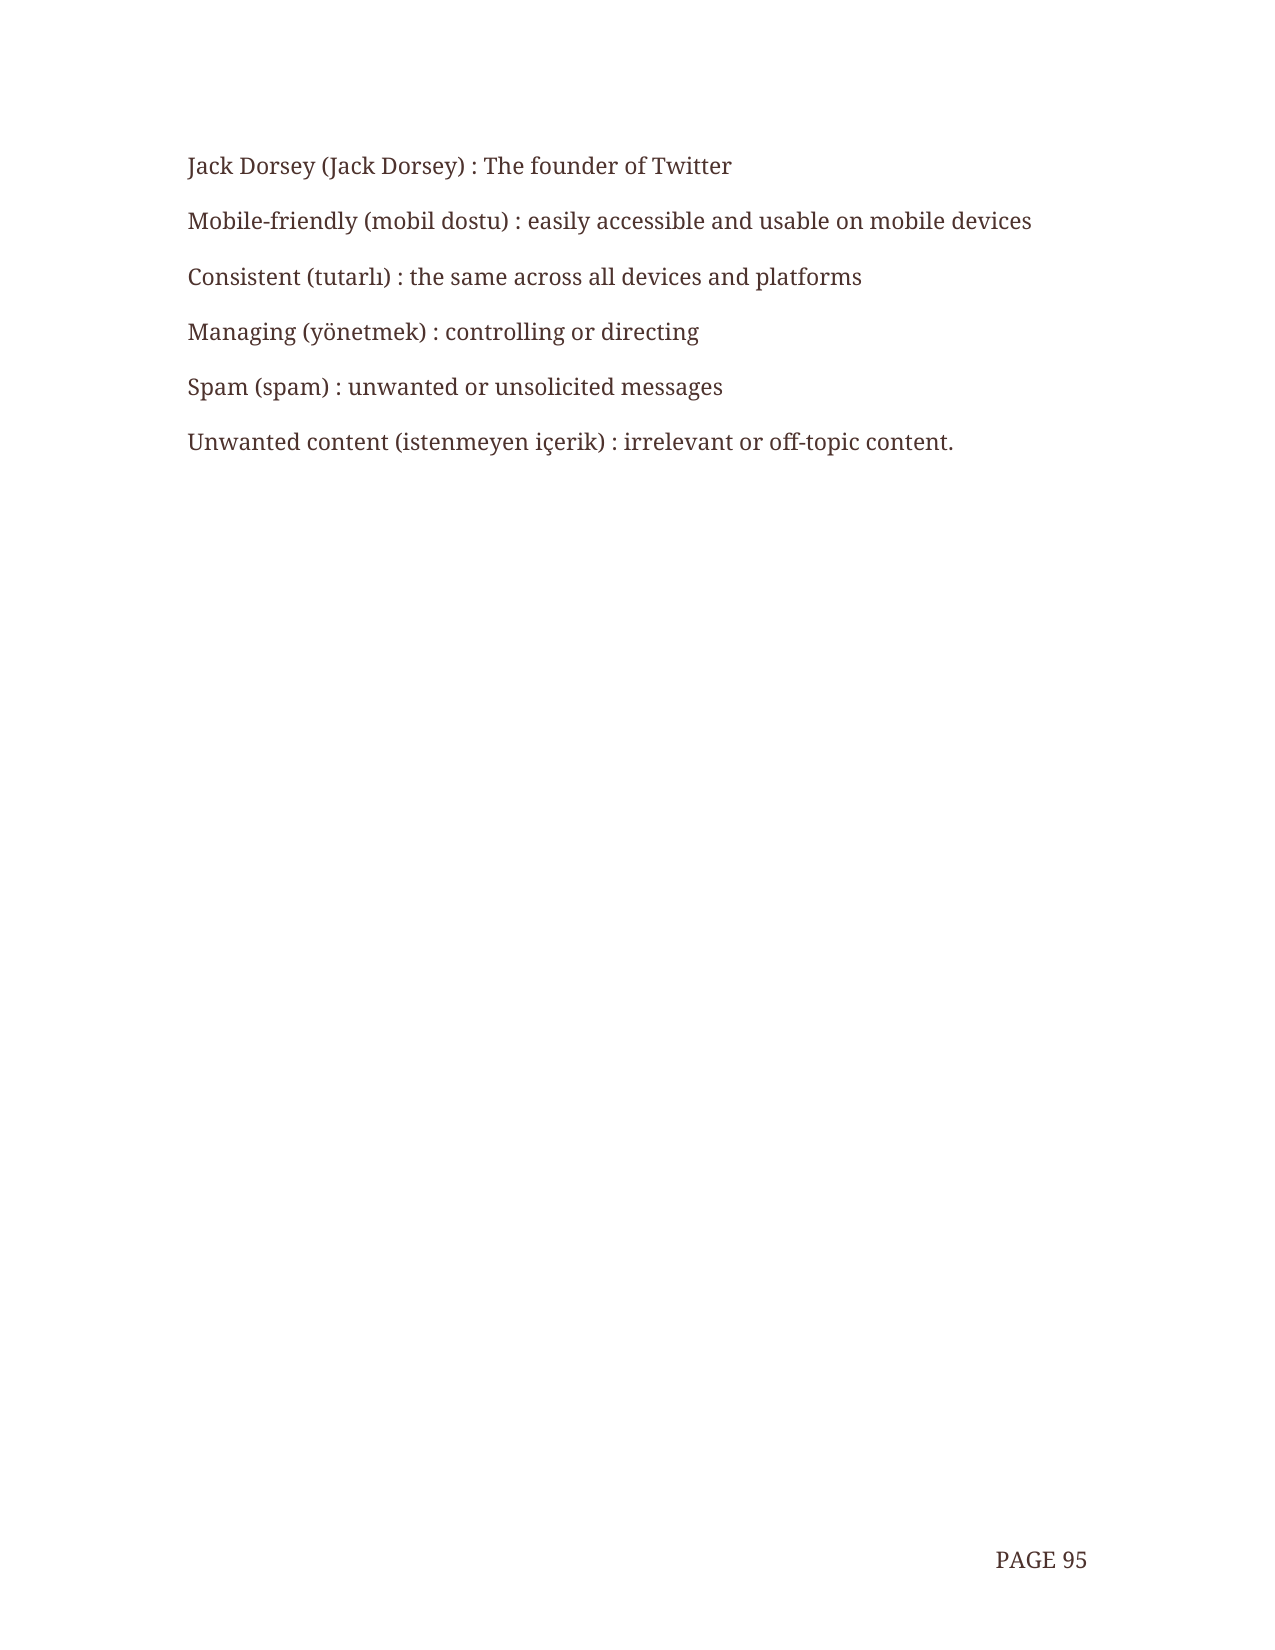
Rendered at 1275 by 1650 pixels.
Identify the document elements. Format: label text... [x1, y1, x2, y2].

text Jack Dorsey (Jack Dorsey) : The founder of Twitter [187, 150, 1087, 181]
text Managing (yönetmek) : controlling or directing [187, 316, 1087, 347]
text Mobile-friendly (mobil dostu) : easily accessible and usable on mobile devices [187, 205, 1087, 236]
text Consistent (tutarlı) : the same across all devices and platforms [187, 260, 1087, 292]
text Spam (spam) : unwanted or unsolicited messages [187, 371, 1087, 402]
text Unwanted content (istenmeyen içerik) : irrelevant or off-topic content. [187, 426, 1087, 457]
